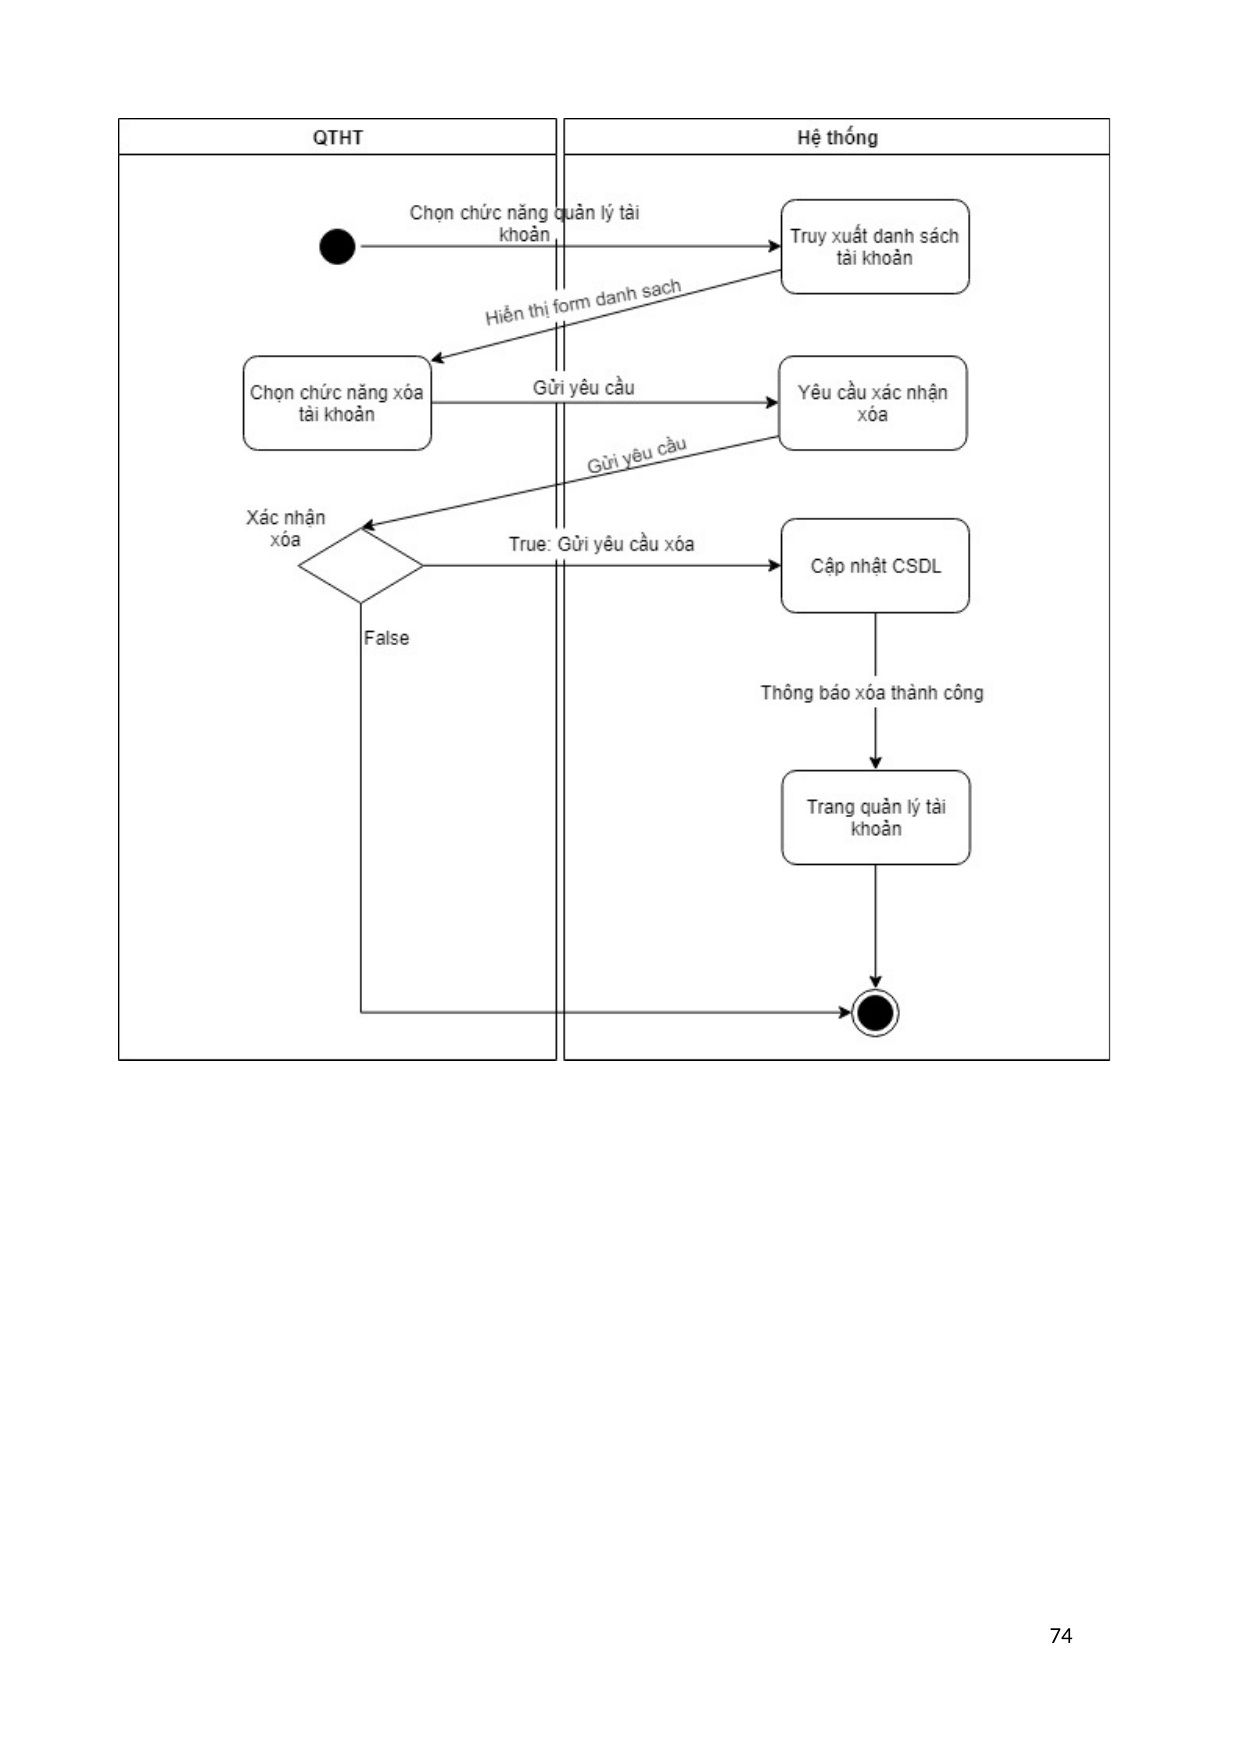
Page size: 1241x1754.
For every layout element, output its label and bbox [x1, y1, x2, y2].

picture [118, 118, 1111, 1061]
